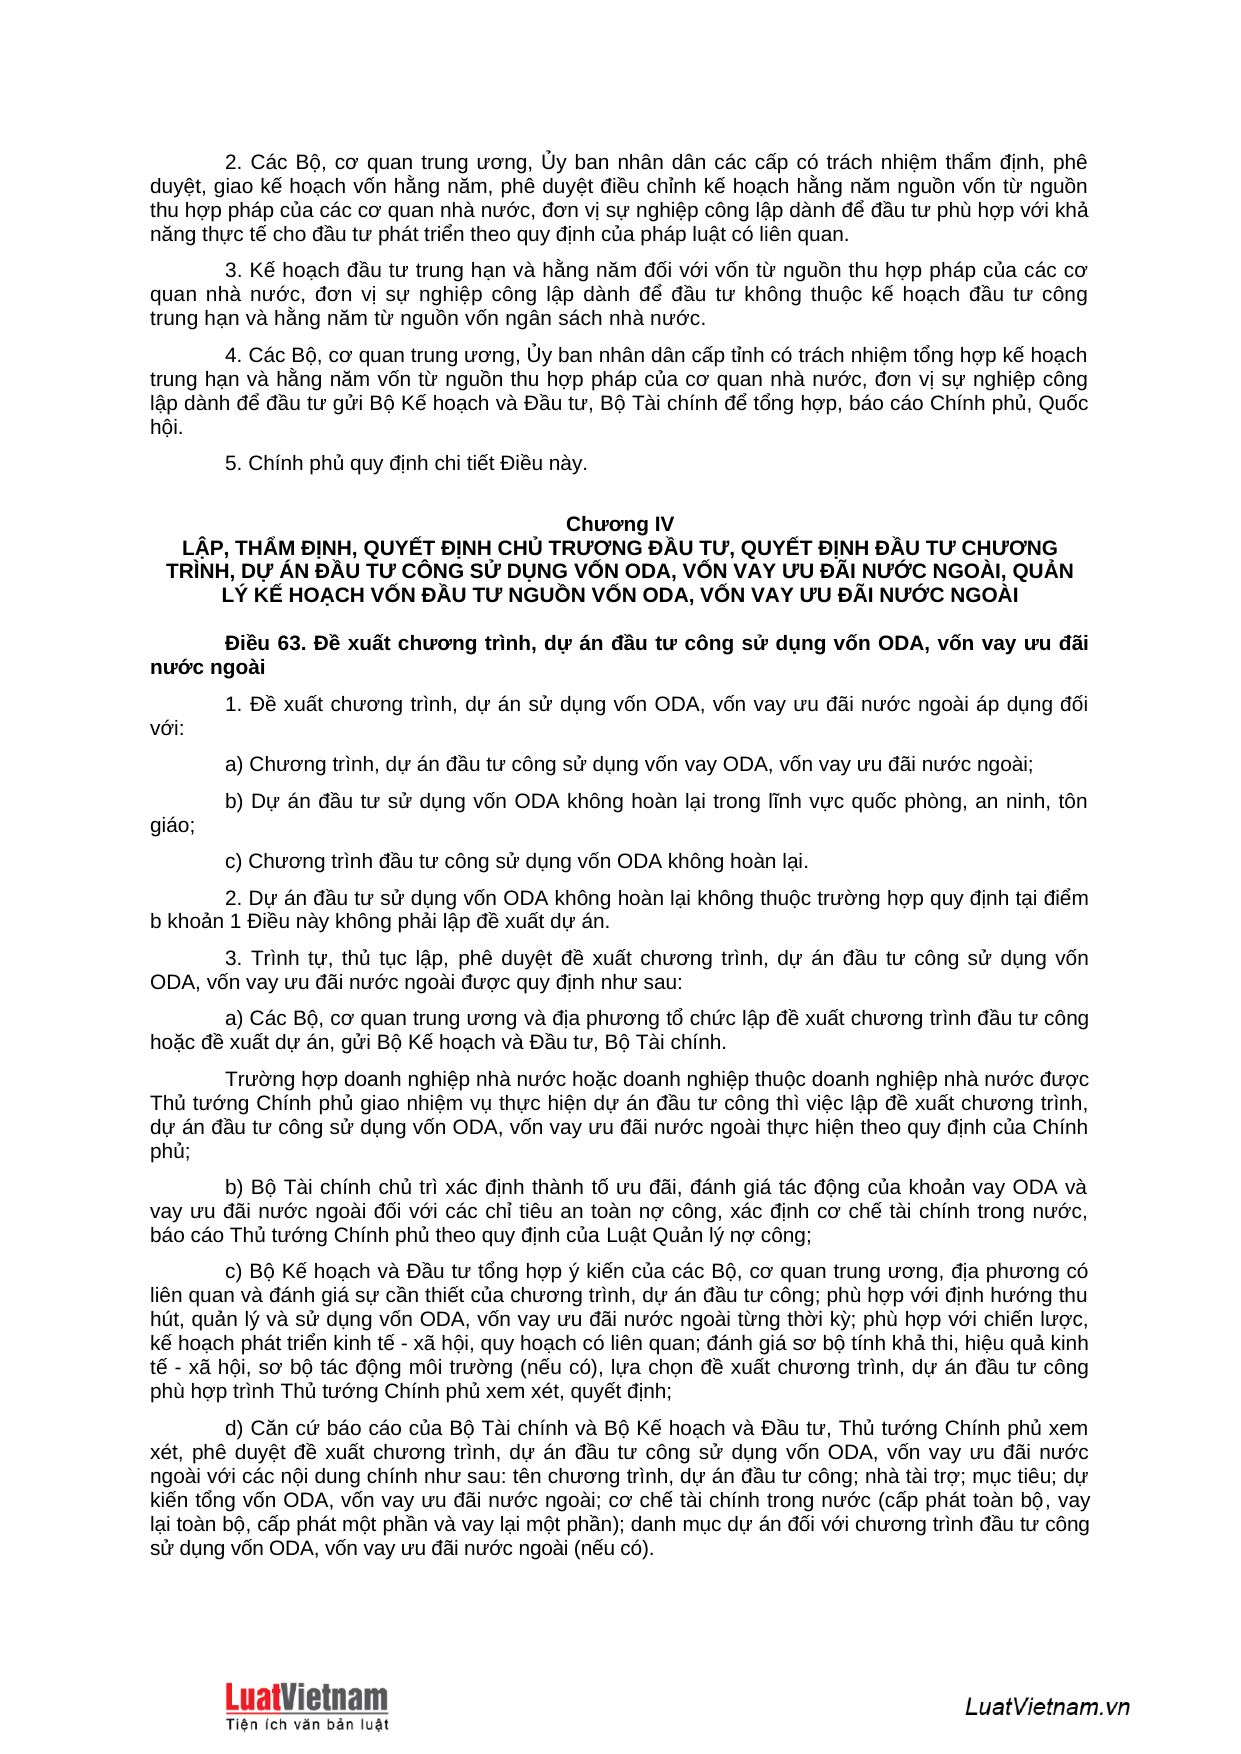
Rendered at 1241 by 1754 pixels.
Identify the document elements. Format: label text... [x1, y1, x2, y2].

text a) Các Bộ, cơ quan trung ương và địa phương tổ chức lập đề xuất chương trình đầu tư công hoặc đề xuất dự án, gửi Bộ Kế hoạch và Đầu tư, Bộ Tài chính. [150, 1006, 1090, 1054]
text a) Chương trình, dự án đầu tư công sử dụng vốn vay ODA, vốn vay ưu đãi nước ngoài; [150, 752, 1090, 776]
text d) Căn cứ báo cáo của Bộ Tài chính và Bộ Kế hoạch và Đầu tư, Thủ tướng Chính phủ xem xét, phê duyệt đề xuất chương trình, dự án đầu tư công sử dụng vốn ODA, vốn vay ưu đãi nước ngoài với các nội dung chính như sau: tên chương trình, dự án đầu tư công; nhà tài trợ; mục tiêu; dự kiến tổng vốn ODA, vốn vay ưu đãi nước ngoài; cơ chế tài chính trong nước (cấp phát toàn bộ, vay lại toàn bộ, cấp phát một phần và vay lại một phần); danh mục dự án đối với chương trình đầu tư công sử dụng vốn ODA, vốn vay ưu đãi nước ngoài (nếu có). [150, 1416, 1090, 1559]
text 3. Trình tự, thủ tục lập, phê duyệt đề xuất chương trình, dự án đầu tư công sử dụng vốn ODA, vốn vay ưu đãi nước ngoài được quy định như sau: [150, 946, 1090, 994]
text b) Dự án đầu tư sử dụng vốn ODA không hoàn lại trong lĩnh vực quốc phòng, an ninh, tôn giáo; [150, 788, 1090, 836]
text 1. Đề xuất chương trình, dự án sử dụng vốn ODA, vốn vay ưu đãi nước ngoài áp dụng đối với: [150, 692, 1090, 739]
text b) Bộ Tài chính chủ trì xác định thành tố ưu đãi, đánh giá tác động của khoản vay ODA và vay ưu đãi nước ngoài đối với các chỉ tiêu an toàn nợ công, xác định cơ chế tài chính trong nước, báo cáo Thủ tướng Chính phủ theo quy định của Luật Quản lý nợ công; [150, 1175, 1090, 1247]
text Chương IV [150, 511, 1090, 535]
text 2. Dự án đầu tư sử dụng vốn ODA không hoàn lại không thuộc trường hợp quy định tại điểm b khoản 1 Điều này không phải lập đề xuất dự án. [150, 885, 1090, 933]
text c) Bộ Kế hoạch và Đầu tư tổng hợp ý kiến của các Bộ, cơ quan trung ương, địa phương có liên quan và đánh giá sự cần thiết của chương trình, dự án đầu tư công; phù hợp với định hướng thu hút, quản lý và sử dụng vốn ODA, vốn vay ưu đãi nước ngoài từng thời kỳ; phù hợp với chiến lược, kế hoạch phát triển kinh tế - xã hội, quy hoạch có liên quan; đánh giá sơ bộ tính khả thi, hiệu quả kinh tế - xã hội, sơ bộ tác động môi trường (nếu có), lựa chọn đề xuất chương trình, dự án đầu tư công phù hợp trình Thủ tướng Chính phủ xem xét, quyết định; [150, 1259, 1090, 1403]
text 2. Các Bộ, cơ quan trung ương, Ủy ban nhân dân các cấp có trách nhiệm thẩm định, phê duyệt, giao kế hoạch vốn hằng năm, phê duyệt điều chỉnh kế hoạch hằng năm nguồn vốn từ nguồn thu hợp pháp của các cơ quan nhà nước, đơn vị sự nghiệp công lập dành để đầu tư phù hợp với khả năng thực tế cho đầu tư phát triển theo quy định của pháp luật có liên quan. [150, 150, 1090, 246]
text 3. Kế hoạch đầu tư trung hạn và hằng năm đối với vốn từ nguồn thu hợp pháp của các cơ quan nhà nước, đơn vị sự nghiệp công lập dành để đầu tư không thuộc kế hoạch đầu tư công trung hạn và hằng năm từ nguồn vốn ngân sách nhà nước. [150, 258, 1090, 330]
text 5. Chính phủ quy định chi tiết Điều này. [150, 451, 1090, 475]
text c) Chương trình đầu tư công sử dụng vốn ODA không hoàn lại. [150, 849, 1090, 873]
text LẬP, THẨM ĐỊNH, QUYẾT ĐỊNH CHỦ TRƯƠNG ĐẦU TƯ, QUYẾT ĐỊNH ĐẦU TƯ CHƯƠNG TRÌNH, DỰ ÁN ĐẦU TƯ CÔNG SỬ DỤNG VỐN ODA, VỐN VAY ƯU ĐÃI NƯỚC NGOÀI, QUẢN LÝ KẾ HOẠCH VỐN ĐẦU TƯ NGUỒN VỐN ODA, VỐN VAY ƯU ĐÃI NƯỚC NGOÀI [150, 535, 1090, 607]
subtitle Điều 63. Đề xuất chương trình, dự án đầu tư công sử dụng vốn ODA, vốn vay ưu đãi nước ngoài [150, 631, 1090, 679]
text Trường hợp doanh nghiệp nhà nước hoặc doanh nghiệp thuộc doanh nghiệp nhà nước được Thủ tướng Chính phủ giao nhiệm vụ thực hiện dự án đầu tư công thì việc lập đề xuất chương trình, dự án đầu tư công sử dụng vốn ODA, vốn vay ưu đãi nước ngoài thực hiện theo quy định của Chính phủ; [150, 1067, 1090, 1162]
text 4. Các Bộ, cơ quan trung ương, Ủy ban nhân dân cấp tỉnh có trách nhiệm tổng hợp kế hoạch trung hạn và hằng năm vốn từ nguồn thu hợp pháp của cơ quan nhà nước, đơn vị sự nghiệp công lập dành để đầu tư gửi Bộ Kế hoạch và Đầu tư, Bộ Tài chính để tổng hợp, báo cáo Chính phủ, Quốc hội. [150, 343, 1090, 438]
picture [209, 1660, 1149, 1754]
